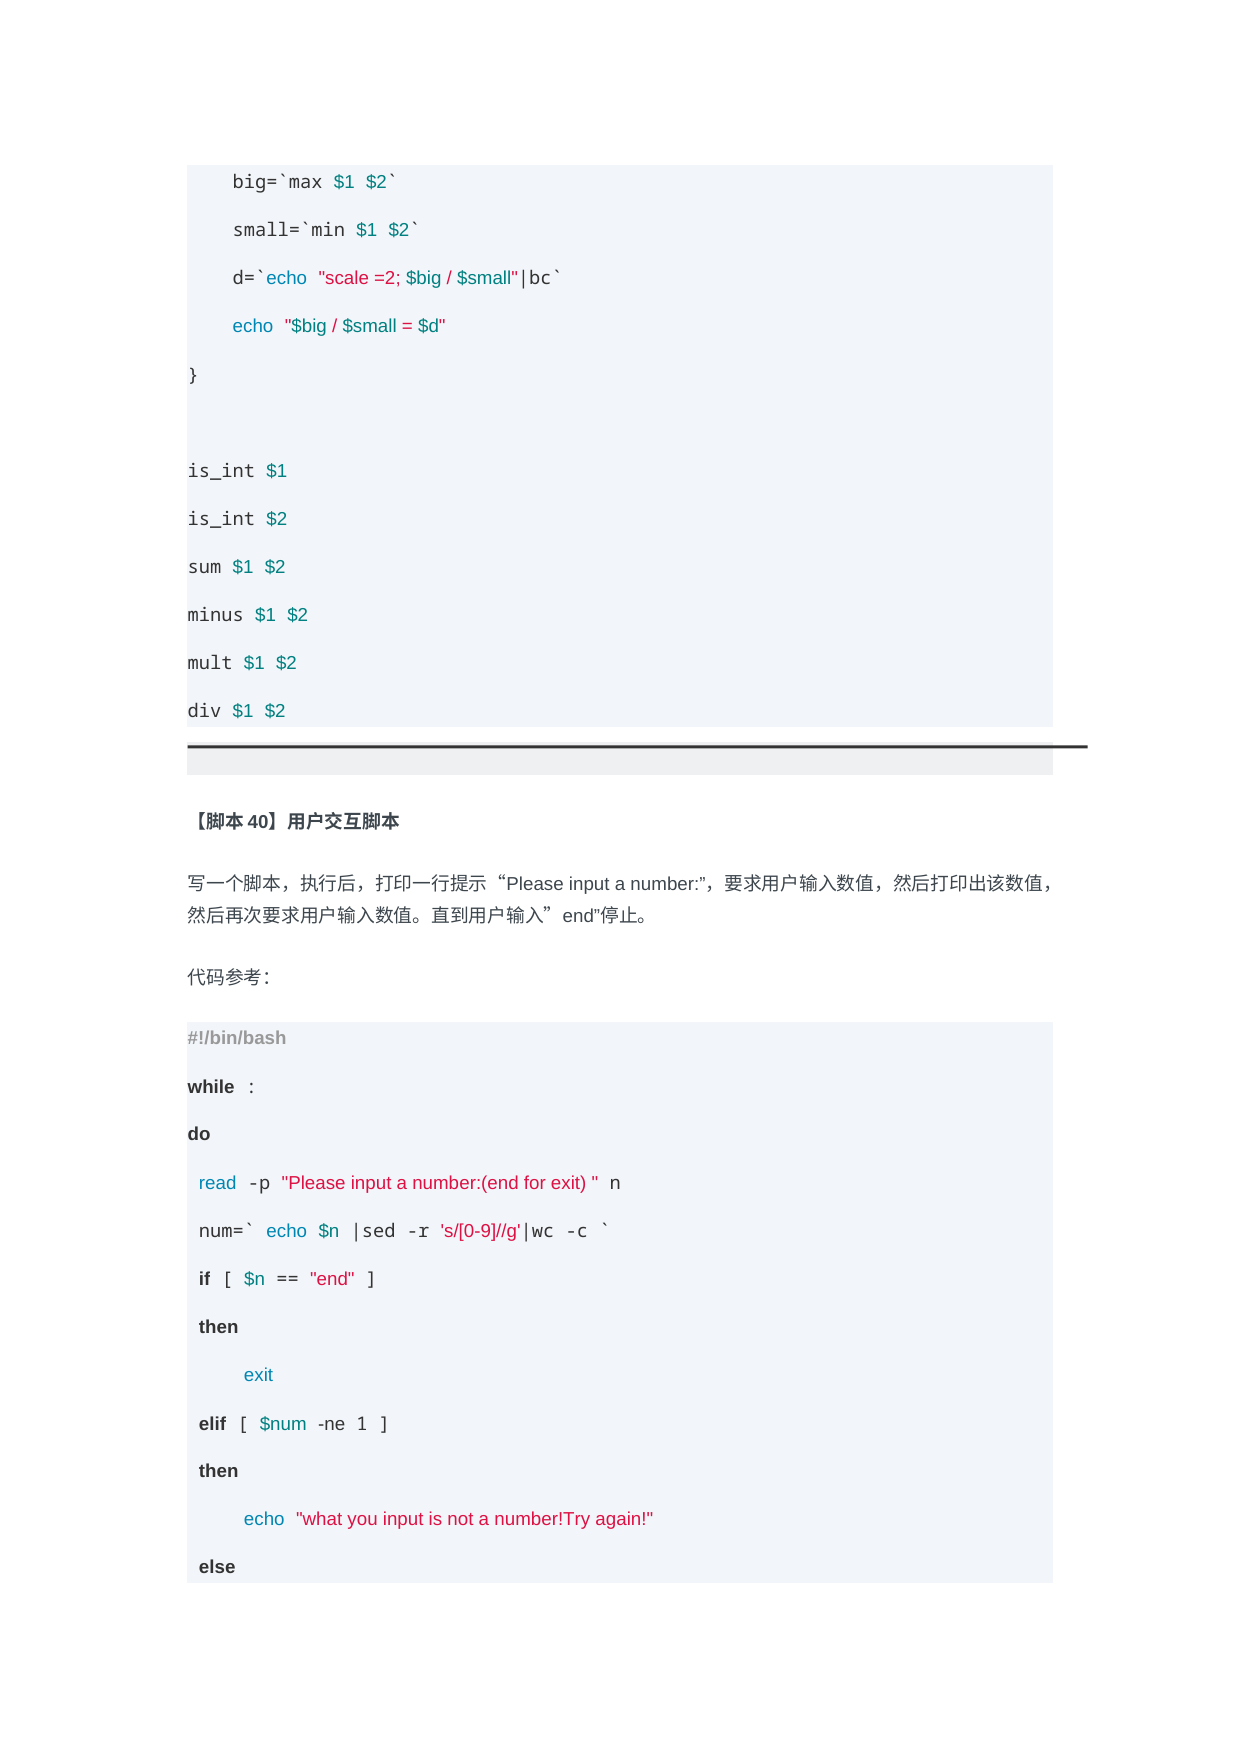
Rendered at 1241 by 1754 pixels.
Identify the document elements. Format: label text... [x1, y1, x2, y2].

text is_int $1 [187, 454, 1053, 486]
text big=`max $1 $2` [187, 165, 1053, 197]
text num=` echo $n |sed -r 's/[0-9]//g'|wc -c ` [187, 1214, 1053, 1247]
text do [187, 1118, 1053, 1150]
text echo "what you input is not a number!Try again!" [187, 1503, 1053, 1535]
text then [187, 1310, 1053, 1343]
subtitle 【脚本40】用户交互脚本 [187, 804, 1053, 837]
text else [187, 1551, 1053, 1583]
text elif [ $num -ne 1 ] [187, 1407, 1053, 1439]
text 写一个脚本，执行后，打印一行提示“Please input a number:”，要求用户输入数值，然后打印出该数值，然后再次要求用户输入数值。直到用户输入”end”停止。 [187, 866, 1053, 931]
text sum $1 $2 [187, 550, 1053, 582]
text small=`min $1 $2` [187, 213, 1053, 246]
text mult $1 $2 [187, 646, 1053, 679]
text while : [187, 1070, 1053, 1102]
text if [ $n == "end" ] [187, 1262, 1053, 1295]
text exit [187, 1358, 1053, 1391]
text echo "$big / $small = $d" [187, 309, 1053, 342]
text } [187, 357, 1053, 390]
text minus $1 $2 [187, 598, 1053, 631]
text 代码参考： [187, 960, 1053, 992]
text d=`echo "scale =2; $big / $small"|bc` [187, 261, 1053, 294]
text div $1 $2 [187, 694, 1053, 727]
text then [187, 1455, 1053, 1487]
text is_int $2 [187, 502, 1053, 534]
text #!/bin/bash [187, 1022, 1053, 1054]
text read -p "Please input a number:(end for exit) " n [187, 1166, 1053, 1198]
